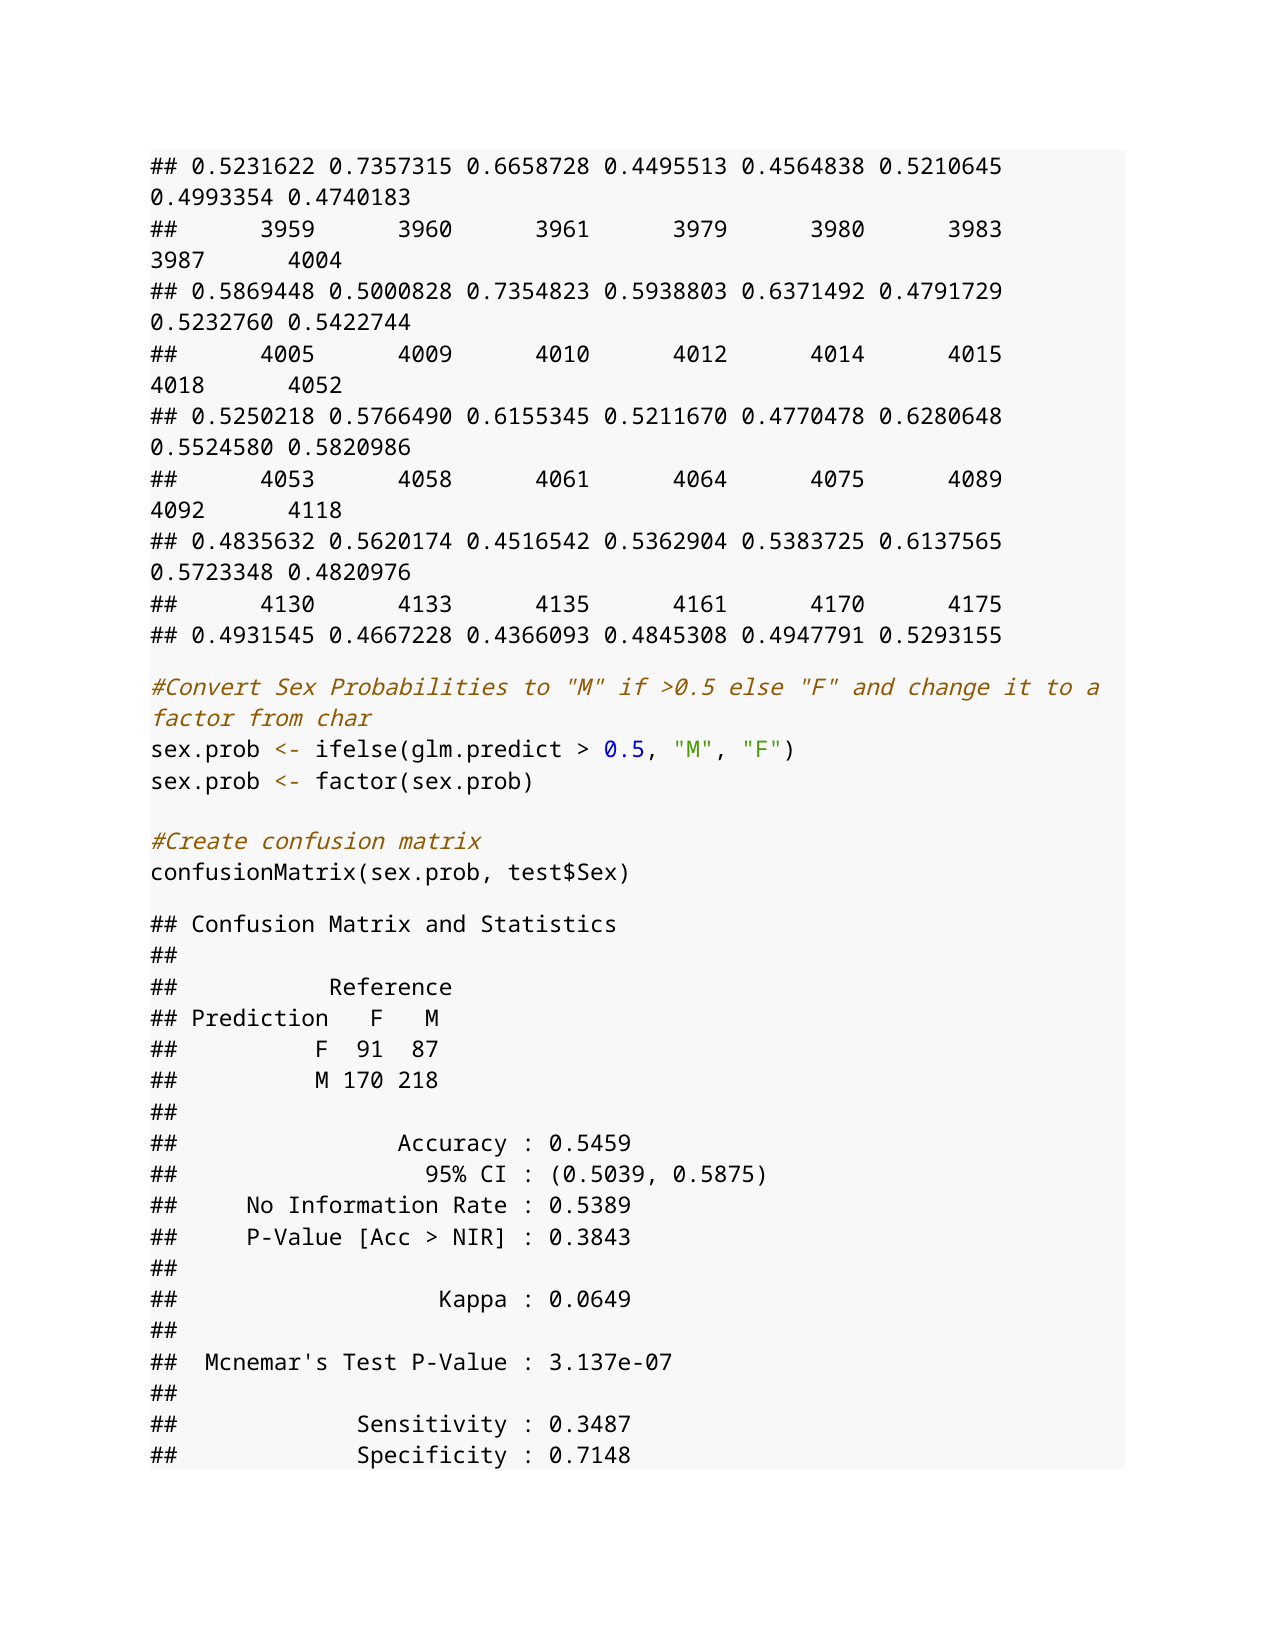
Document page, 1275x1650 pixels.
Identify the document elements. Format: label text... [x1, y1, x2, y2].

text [150, 908, 1125, 1470]
text #Convert Sex Probabilities to "M" if >0.5 else "F" and change it to a factor from char sex.prob <- ifelse(glm.predict > 0.5, "M", "F") sex.prob <- factor(sex.prob) #Create confusion matrix confusionMatrix(sex.prob, test$Sex) [150, 671, 1125, 887]
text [150, 150, 1125, 650]
